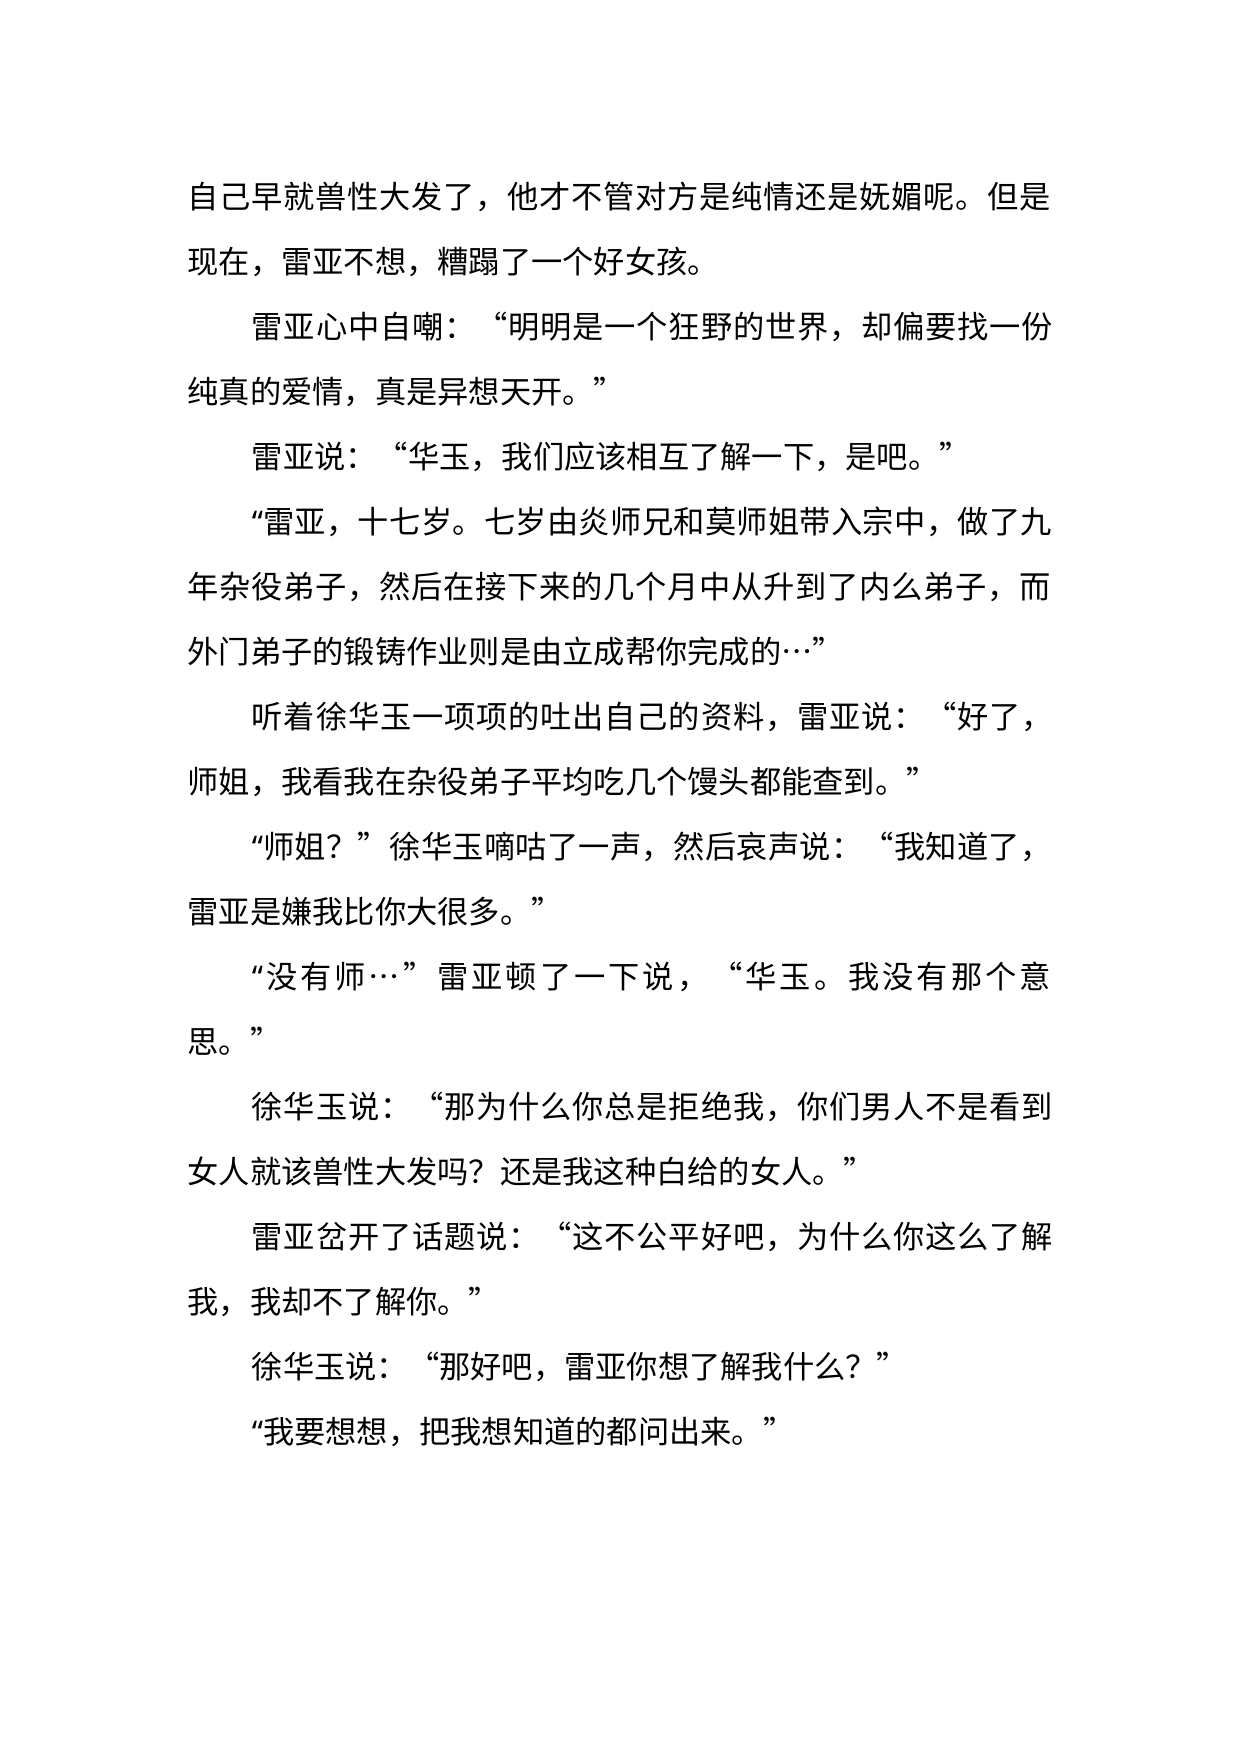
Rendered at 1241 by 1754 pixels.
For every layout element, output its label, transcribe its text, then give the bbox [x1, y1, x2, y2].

text “师姐？”徐华玉嘀咕了一声，然后哀声说：“我知道了，雷亚是嫌我比你大很多。” [187, 812, 1053, 942]
text 雷亚心中自嘲：“明明是一个狂野的世界，却偏要找一份纯真的爱情，真是异想天开。” [187, 292, 1053, 422]
text “雷亚，十七岁。七岁由炎师兄和莫师姐带入宗中，做了九年杂役弟子，然后在接下来的几个月中从升到了内么弟子，而外门弟子的锻铸作业则是由立成帮你完成的…” [187, 487, 1053, 682]
text 雷亚岔开了话题说：“这不公平好吧，为什么你这么了解我，我却不了解你。” [187, 1202, 1053, 1332]
text 听着徐华玉一项项的吐出自己的资料，雷亚说：“好了，师姐，我看我在杂役弟子平均吃几个馒头都能查到。” [187, 682, 1053, 812]
text “没有师…”雷亚顿了一下说，“华玉。我没有那个意思。” [187, 942, 1053, 1072]
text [187, 162, 1053, 292]
text 徐华玉说：“那为什么你总是拒绝我，你们男人不是看到女人就该兽性大发吗？还是我这种白给的女人。” [187, 1072, 1053, 1202]
text 雷亚说：“华玉，我们应该相互了解一下，是吧。” [187, 422, 1053, 487]
text 徐华玉说：“那好吧，雷亚你想了解我什么？” [187, 1332, 1053, 1397]
text “我要想想，把我想知道的都问出来。” [187, 1397, 1053, 1462]
